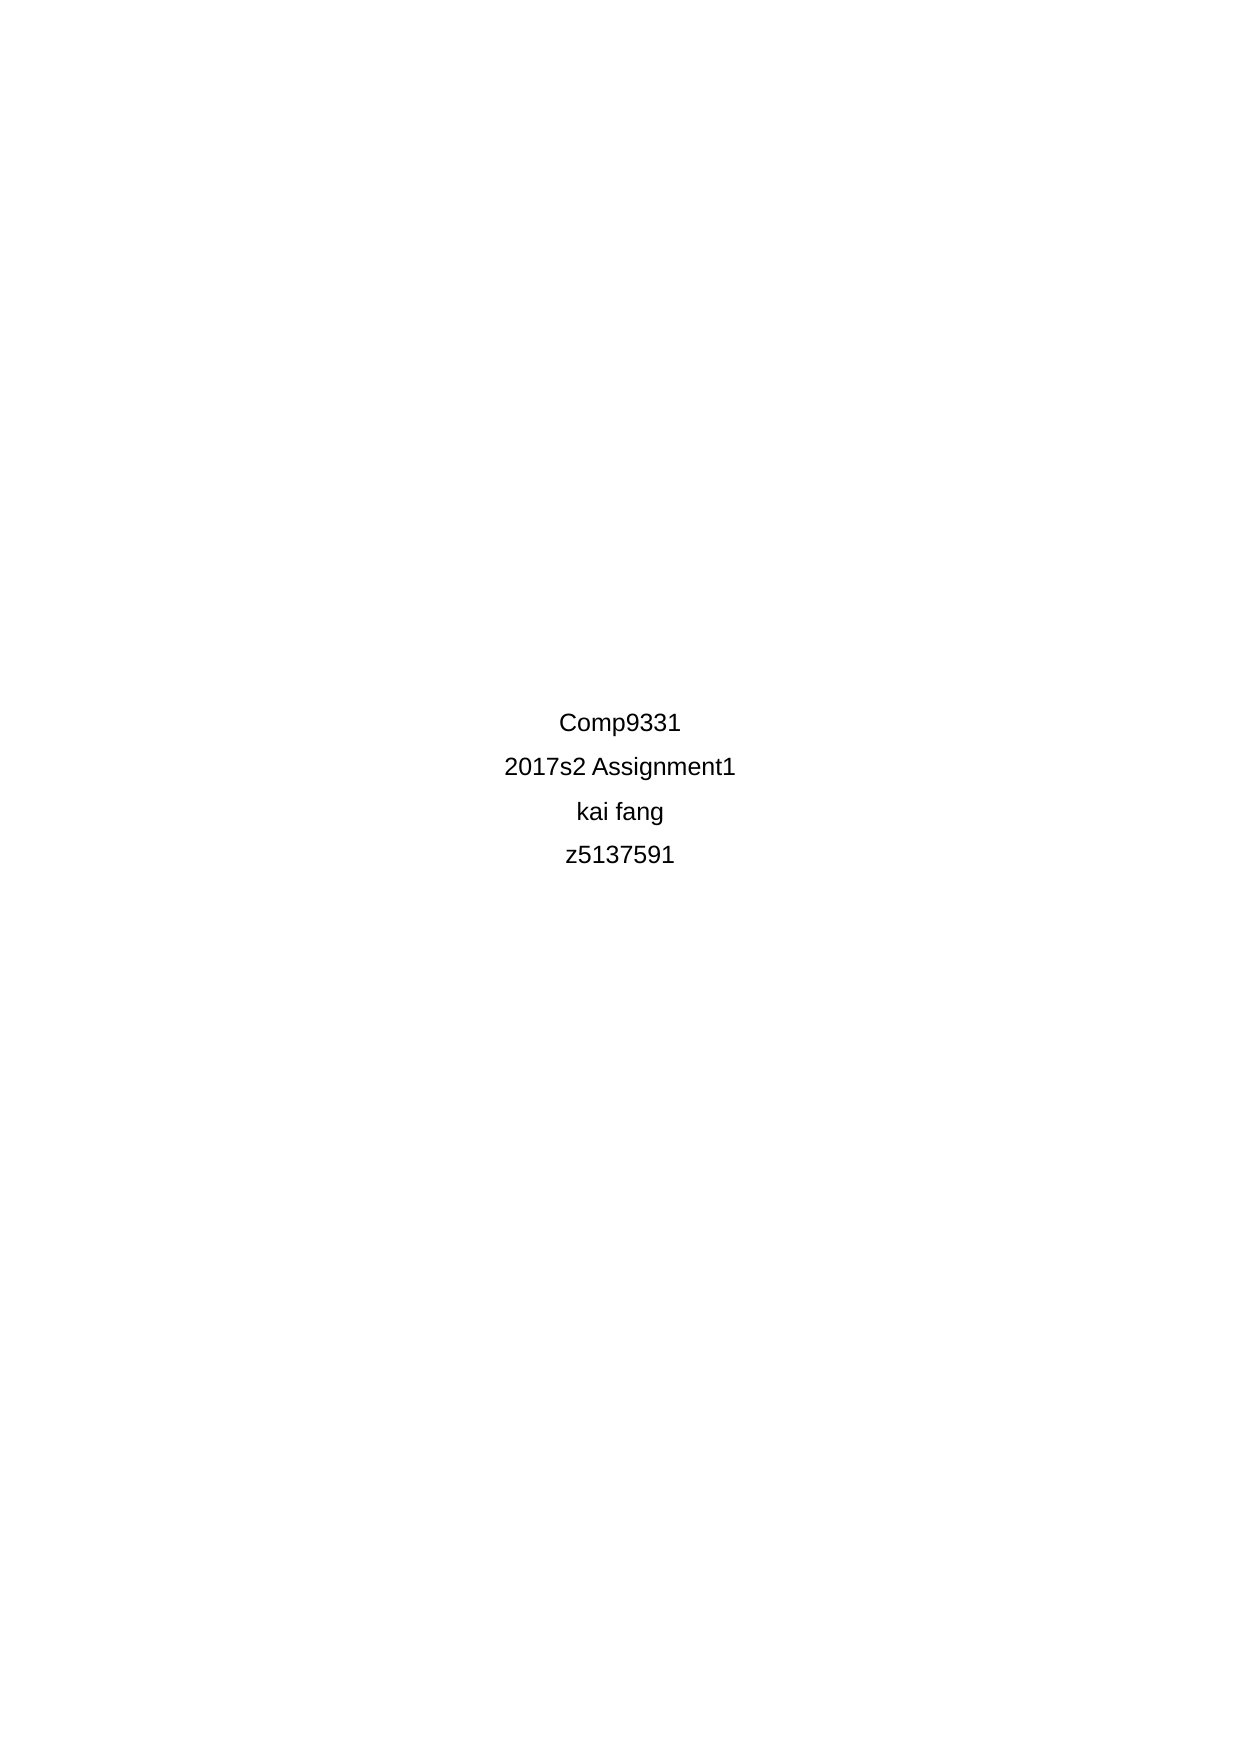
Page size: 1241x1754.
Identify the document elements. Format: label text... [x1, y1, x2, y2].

text kai fang [187, 789, 1053, 833]
text z5137591 [187, 833, 1053, 877]
text 2017s2 Assignment1 [187, 745, 1053, 789]
text Comp9331 [187, 701, 1053, 745]
